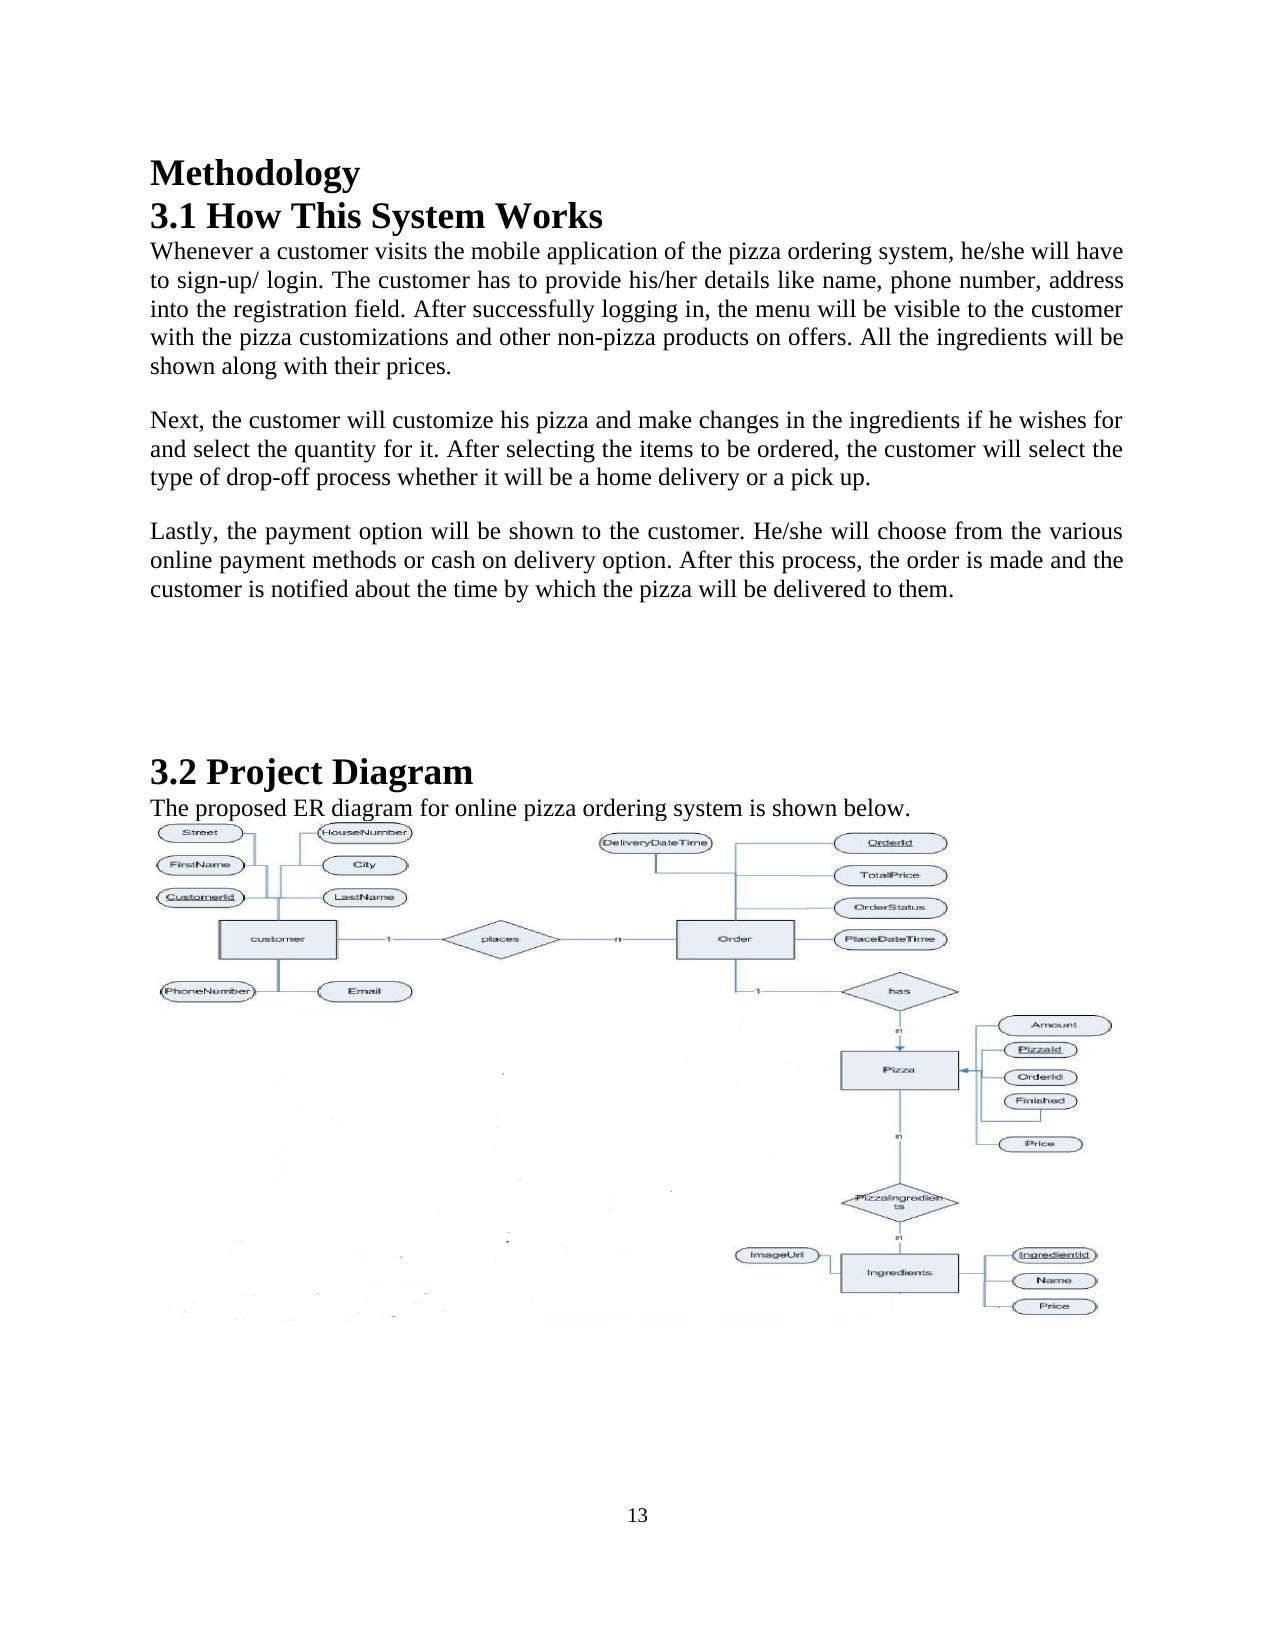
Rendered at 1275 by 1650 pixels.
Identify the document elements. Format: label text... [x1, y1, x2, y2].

text Methodology [150, 150, 1125, 193]
text 3.1 How This System Works [150, 193, 1125, 236]
text Whenever a customer visits the mobile application of the pizza ordering system, he/she will have to sign-up/ login. The customer has to provide his/her details like name, phone number, address into the registration field. After successfully logging in, the menu will be visible to the customer with the pizza customizations and other non-pizza products on offers. All the ingredients will be shown along with their prices. [150, 236, 1125, 380]
text Lastly, the payment option will be shown to the customer. He/she will choose from the various online payment methods or cash on delivery option. After this process, the order is made and the customer is notified about the time by which the pizza will be delivered to them. [150, 516, 1125, 602]
text Next, the customer will customize his pizza and make changes in the ingredients if he wishes for and select the quantity for it. After selecting the items to be ordered, the customer will select the type of drop-off process whether it will be a home delivery or a pick up. [150, 405, 1125, 491]
text The proposed ER diagram for online pizza ordering system is shown below. [150, 793, 1125, 822]
picture [150, 821, 1121, 1322]
text 3.2 Project Diagram [150, 750, 1125, 793]
